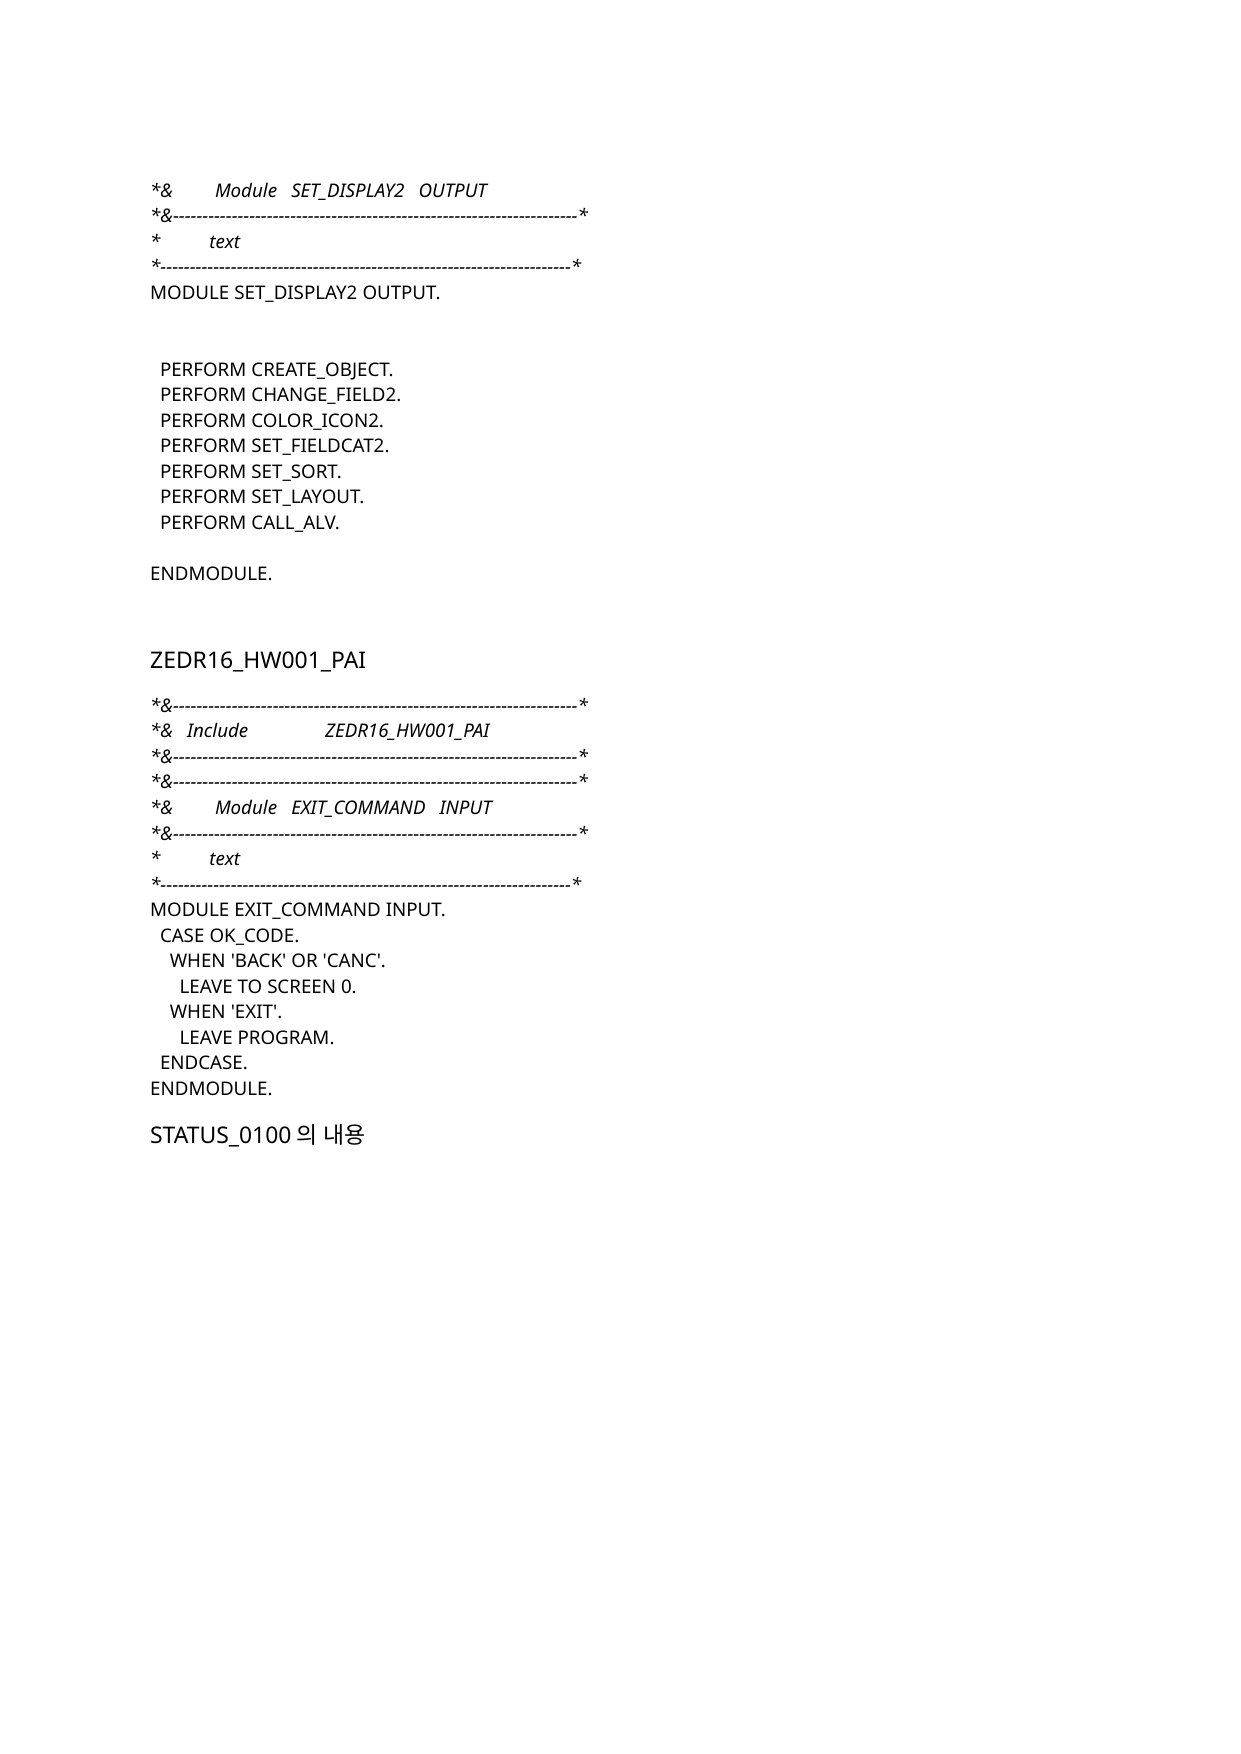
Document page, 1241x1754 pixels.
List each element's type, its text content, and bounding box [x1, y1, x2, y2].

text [150, 177, 1090, 586]
text ZEDR16_HW001_PAI [150, 644, 1090, 676]
text STATUS_0100의 내용 [150, 1117, 1090, 1151]
text *&---------------------------------------------------------------------* *& Include ZEDR16_HW001_PAI *&---------------------------------------------------------------------* *&---------------------------------------------------------------------* *& Module EXIT_COMMAND INPUT *&---------------------------------------------------------------------* * text *----------------------------------------------------------------------* MODULE EXIT_COMMAND INPUT. CASE OK_CODE. WHEN 'BACK' OR 'CANC'. LEAVE TO SCREEN 0. WHEN 'EXIT'. LEAVE PROGRAM. ENDCASE. ENDMODULE. [150, 692, 1090, 1101]
